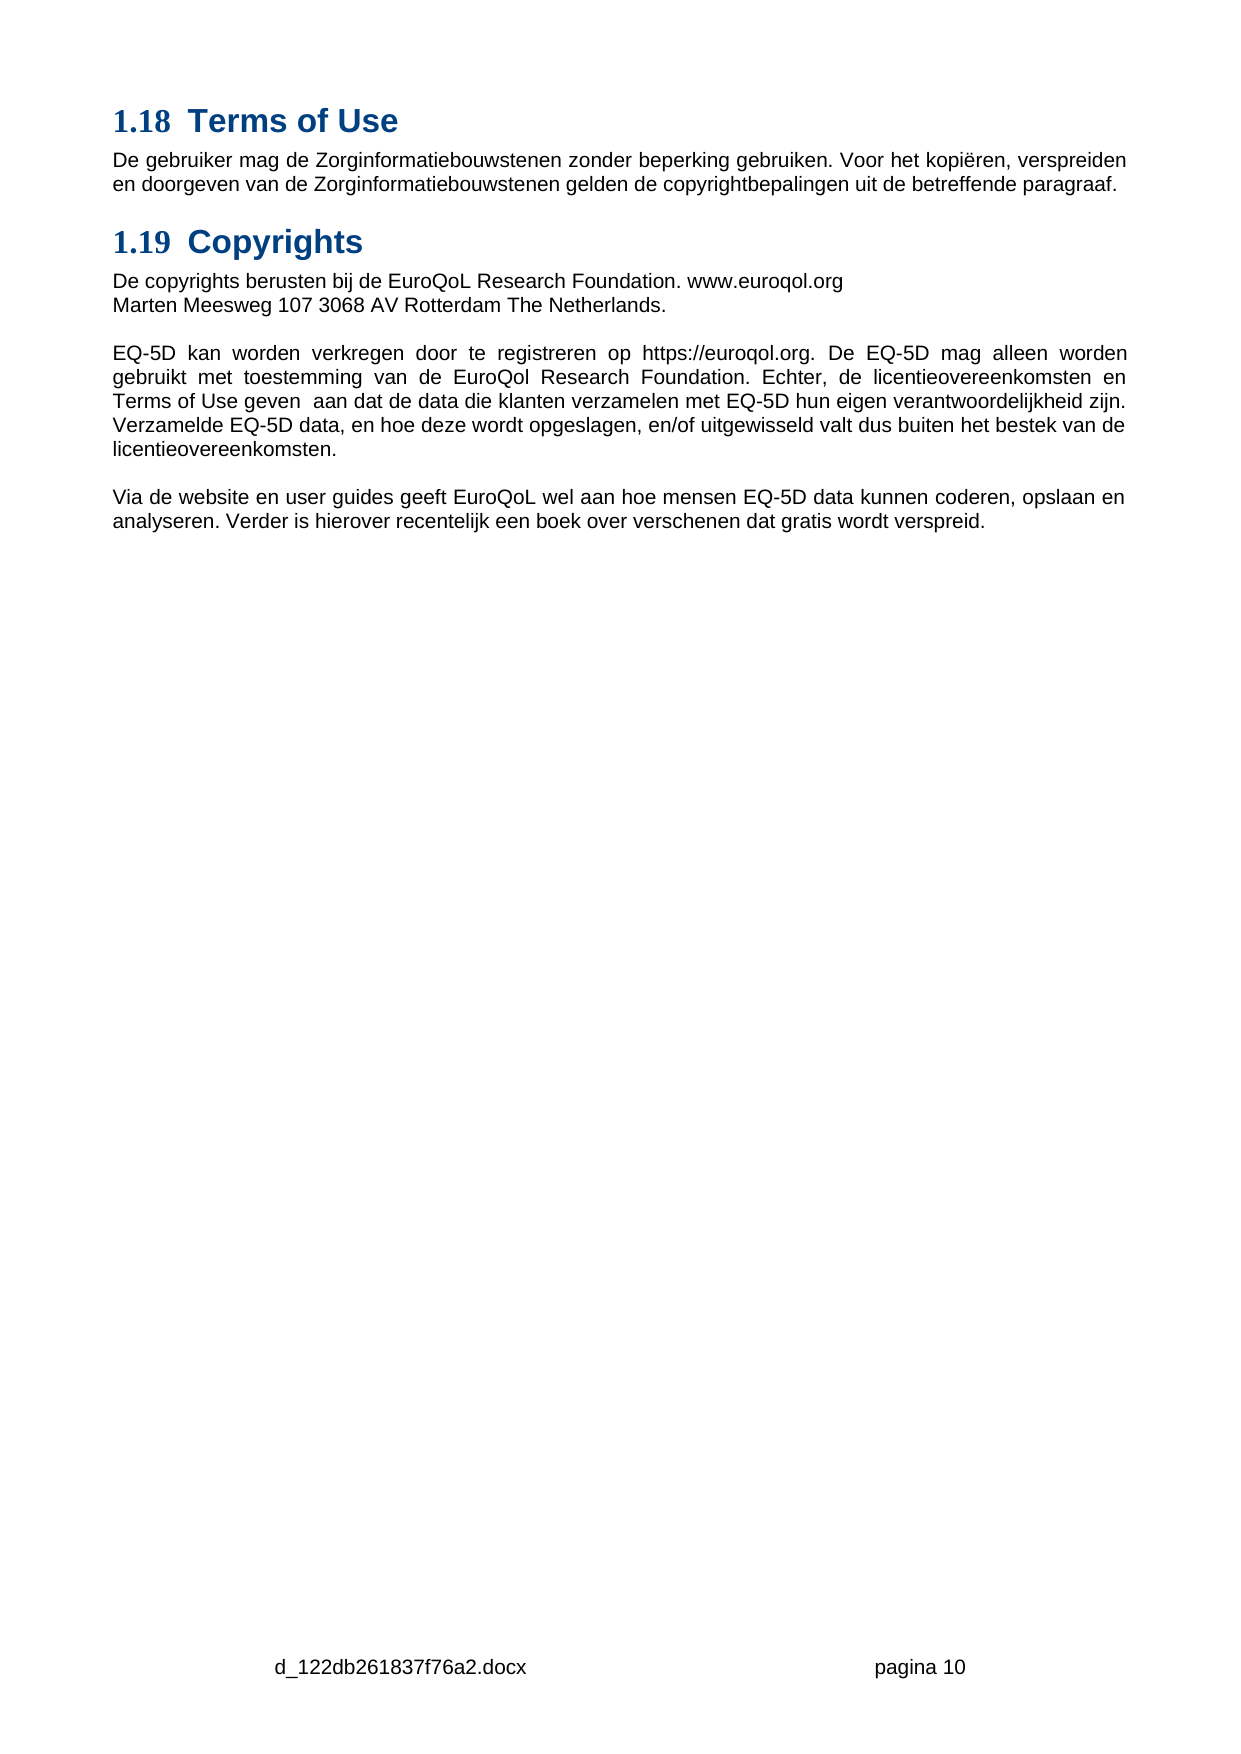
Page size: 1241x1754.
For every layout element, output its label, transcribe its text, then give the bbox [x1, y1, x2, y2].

text De copyrights berusten bij de EuroQoL Research Foundation. www.euroqol.org [112, 269, 1128, 293]
text Marten Meesweg 107 3068 AV Rotterdam The Netherlands. [112, 293, 1128, 317]
text De gebruiker mag de Zorginformatiebouwstenen zonder beperking gebruiken. Voor het kopiëren, verspreiden en doorgeven van de Zorginformatiebouwstenen gelden de copyrightbepalingen uit de betreffende paragraaf. [112, 148, 1128, 196]
text EQ-5D kan worden verkregen door te registreren op https://euroqol.org. De EQ-5D mag alleen worden gebruikt met toestemming van de EuroQol Research Foundation. Echter, de licentieovereenkomsten en Terms of Use geven aan dat de data die klanten verzamelen met EQ-5D hun eigen verantwoordelijkheid zijn. Verzamelde EQ-5D data, en hoe deze wordt opgeslagen, en/of uitgewisseld valt dus buiten het bestek van de licentieovereenkomsten. [112, 341, 1128, 461]
text Via de website en user guides geeft EuroQoL wel aan hoe mensen EQ-5D data kunnen coderen, opslaan en analyseren. Verder is hierover recentelijk een boek over verschenen dat gratis wordt verspreid. [112, 485, 1128, 533]
subtitle Terms of Use [112, 101, 1128, 140]
subtitle Copyrights [112, 222, 1128, 261]
